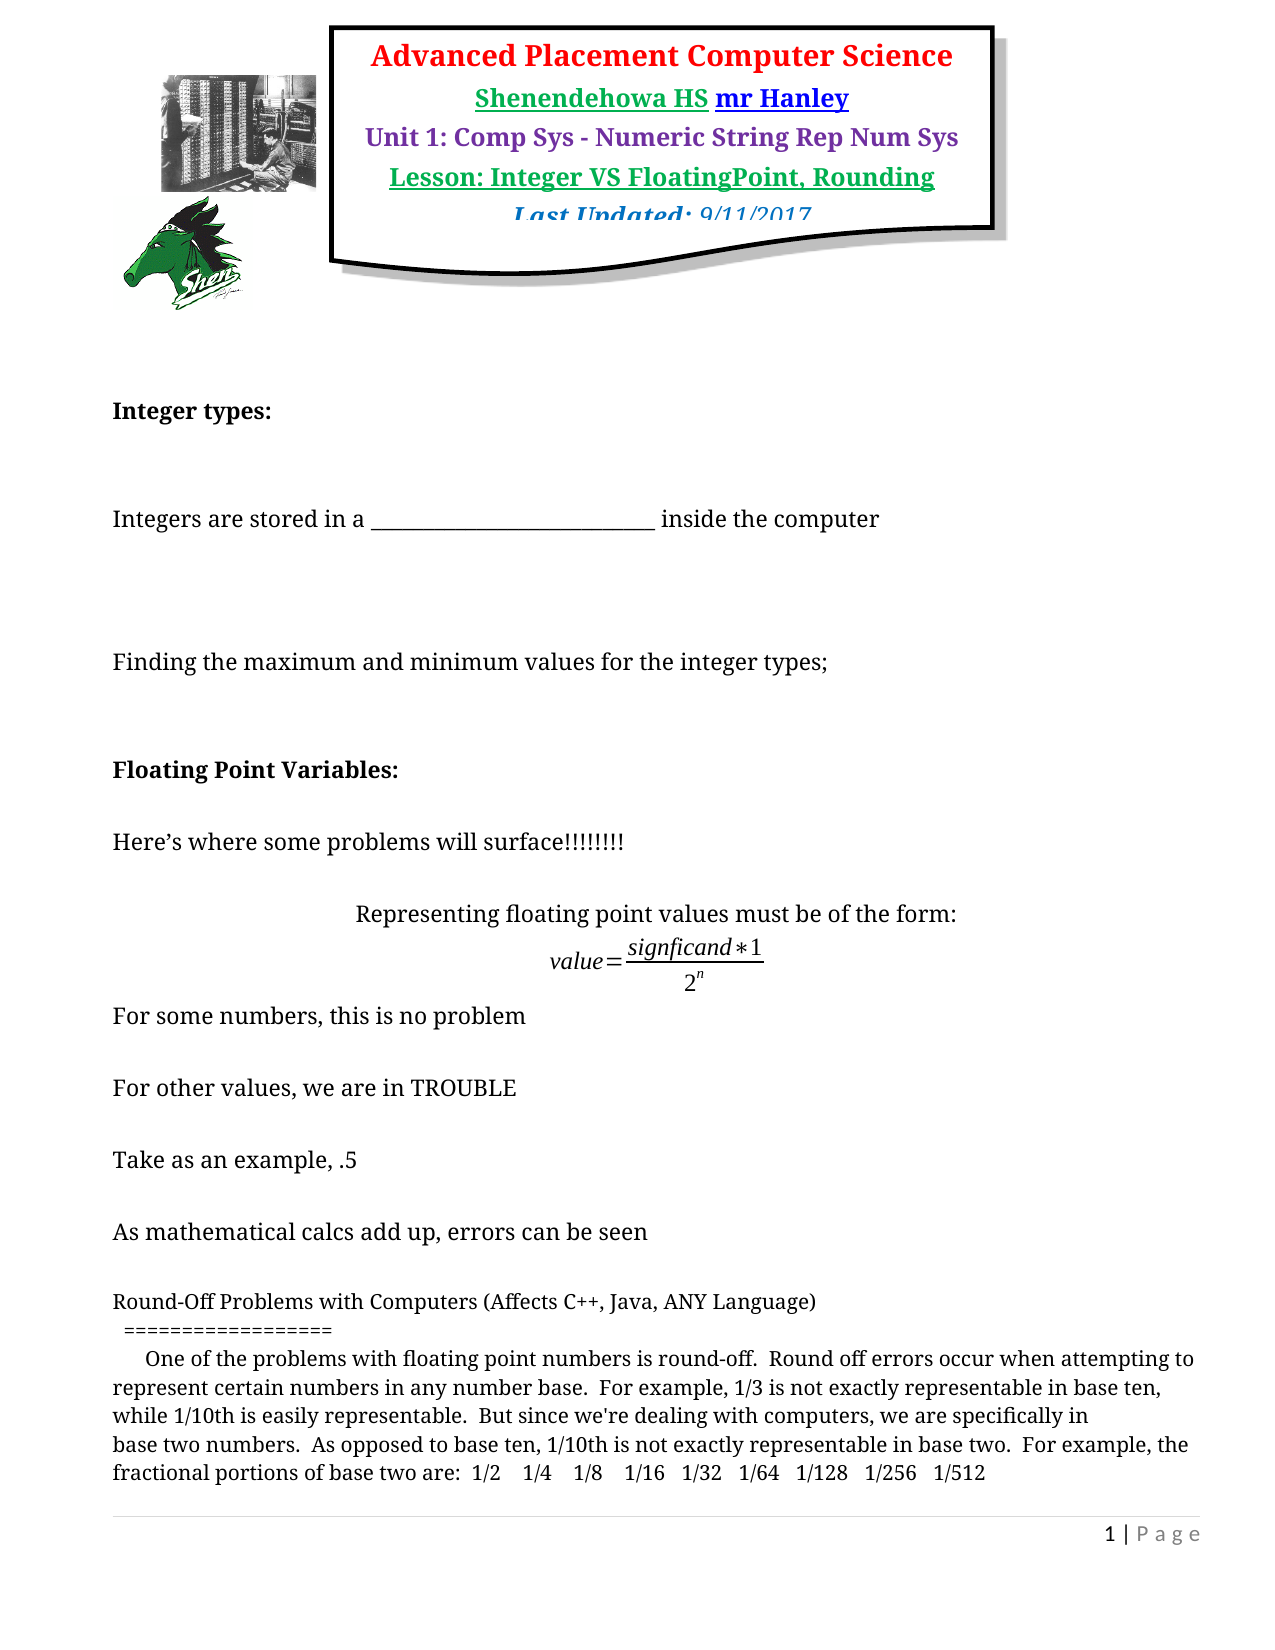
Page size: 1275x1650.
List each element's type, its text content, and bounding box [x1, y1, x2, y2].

text Here’s where some problems will surface!!!!!!!! [112, 826, 1200, 857]
text Representing floating point values must be of the form: [112, 898, 1200, 996]
text Integer types: [112, 395, 1200, 426]
text Finding the maximum and minimum values for the integer types; [112, 646, 1200, 678]
text Floating Point Variables: [112, 754, 1200, 785]
text Round-Off Problems with Computers (Affects C++, Java, ANY Language) [112, 1287, 1200, 1316]
text Take as an example, .5 [112, 1144, 1200, 1175]
text For other values, we are in TROUBLE [112, 1072, 1200, 1103]
text For some numbers, this is no problem [112, 1000, 1200, 1031]
text base two numbers. As opposed to base ten, 1/10th is not exactly representable in base two. For example, the fractional portions of base two are: 1/2 1/4 1/8 1/16 1/32 1/64 1/128 1/256 1/512 [112, 1430, 1200, 1487]
picture [161, 75, 317, 192]
text ================== [112, 1316, 1200, 1344]
text One of the problems with floating point numbers is round-off. Round off errors occur when attempting to represent certain numbers in any number base. For example, 1/3 is not exactly representable in base ten, while 1/10th is easily representable. But since we're dealing with computers, we are specifically in [112, 1344, 1200, 1430]
text As mathematical calcs add up, errors can be seen [112, 1216, 1200, 1247]
text Integers are stored in a ___________________________ inside the computer [112, 503, 1200, 534]
picture [112, 196, 254, 310]
